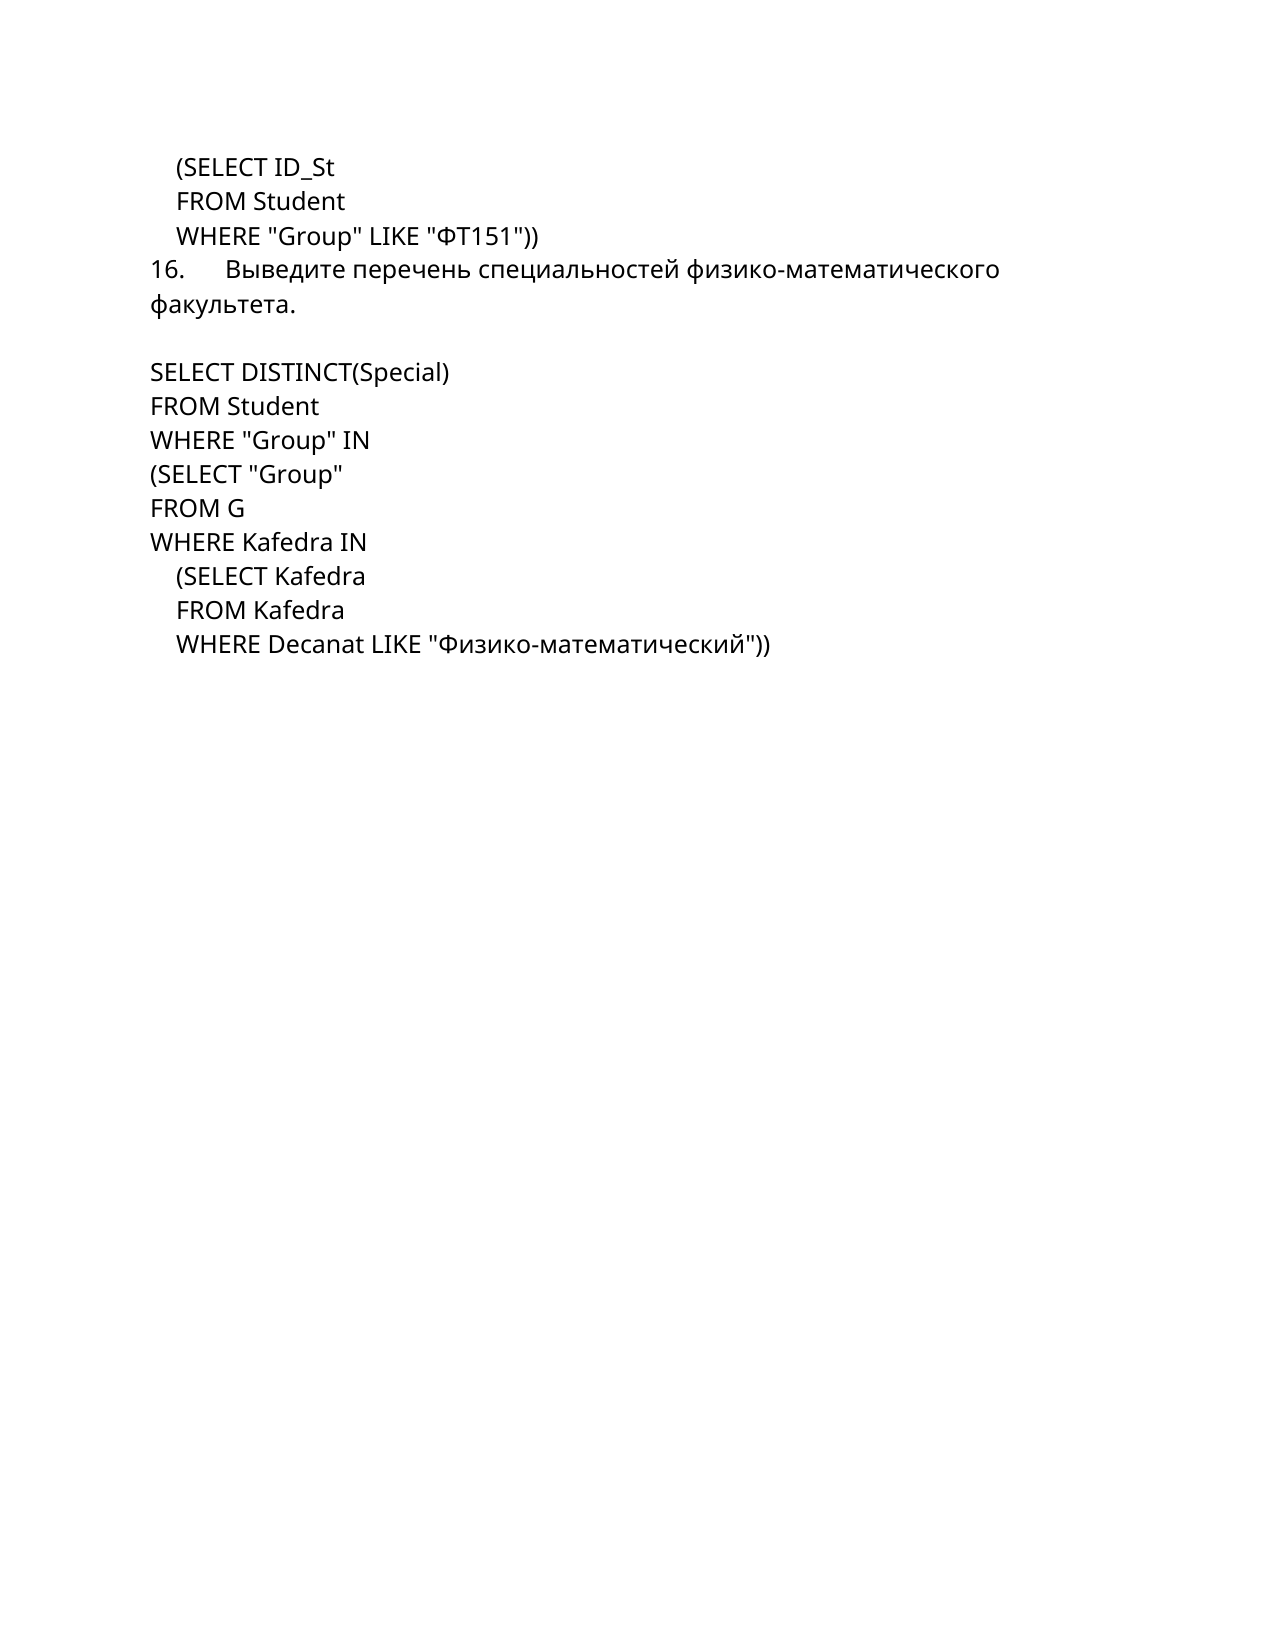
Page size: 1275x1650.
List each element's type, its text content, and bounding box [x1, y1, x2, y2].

text WHERE "Group" IN [150, 422, 1125, 457]
text WHERE "Group" LIKE "ФТ151")) [150, 218, 1125, 252]
text FROM G [150, 491, 1125, 525]
text FROM Student [150, 388, 1125, 422]
text FROM Kafedra [150, 593, 1125, 627]
text (SELECT ID_St [150, 150, 1125, 184]
text (SELECT Kafedra [150, 559, 1125, 593]
text (SELECT "Group" [150, 457, 1125, 491]
text 16. Выведите перечень специальностей физико-математического факультета. [150, 252, 1125, 320]
text WHERE Decanat LIKE "Физико-математический")) [150, 627, 1125, 661]
text WHERE Kafedra IN [150, 525, 1125, 559]
text SELECT DISTINCT(Special) [150, 354, 1125, 388]
text FROM Student [150, 184, 1125, 218]
